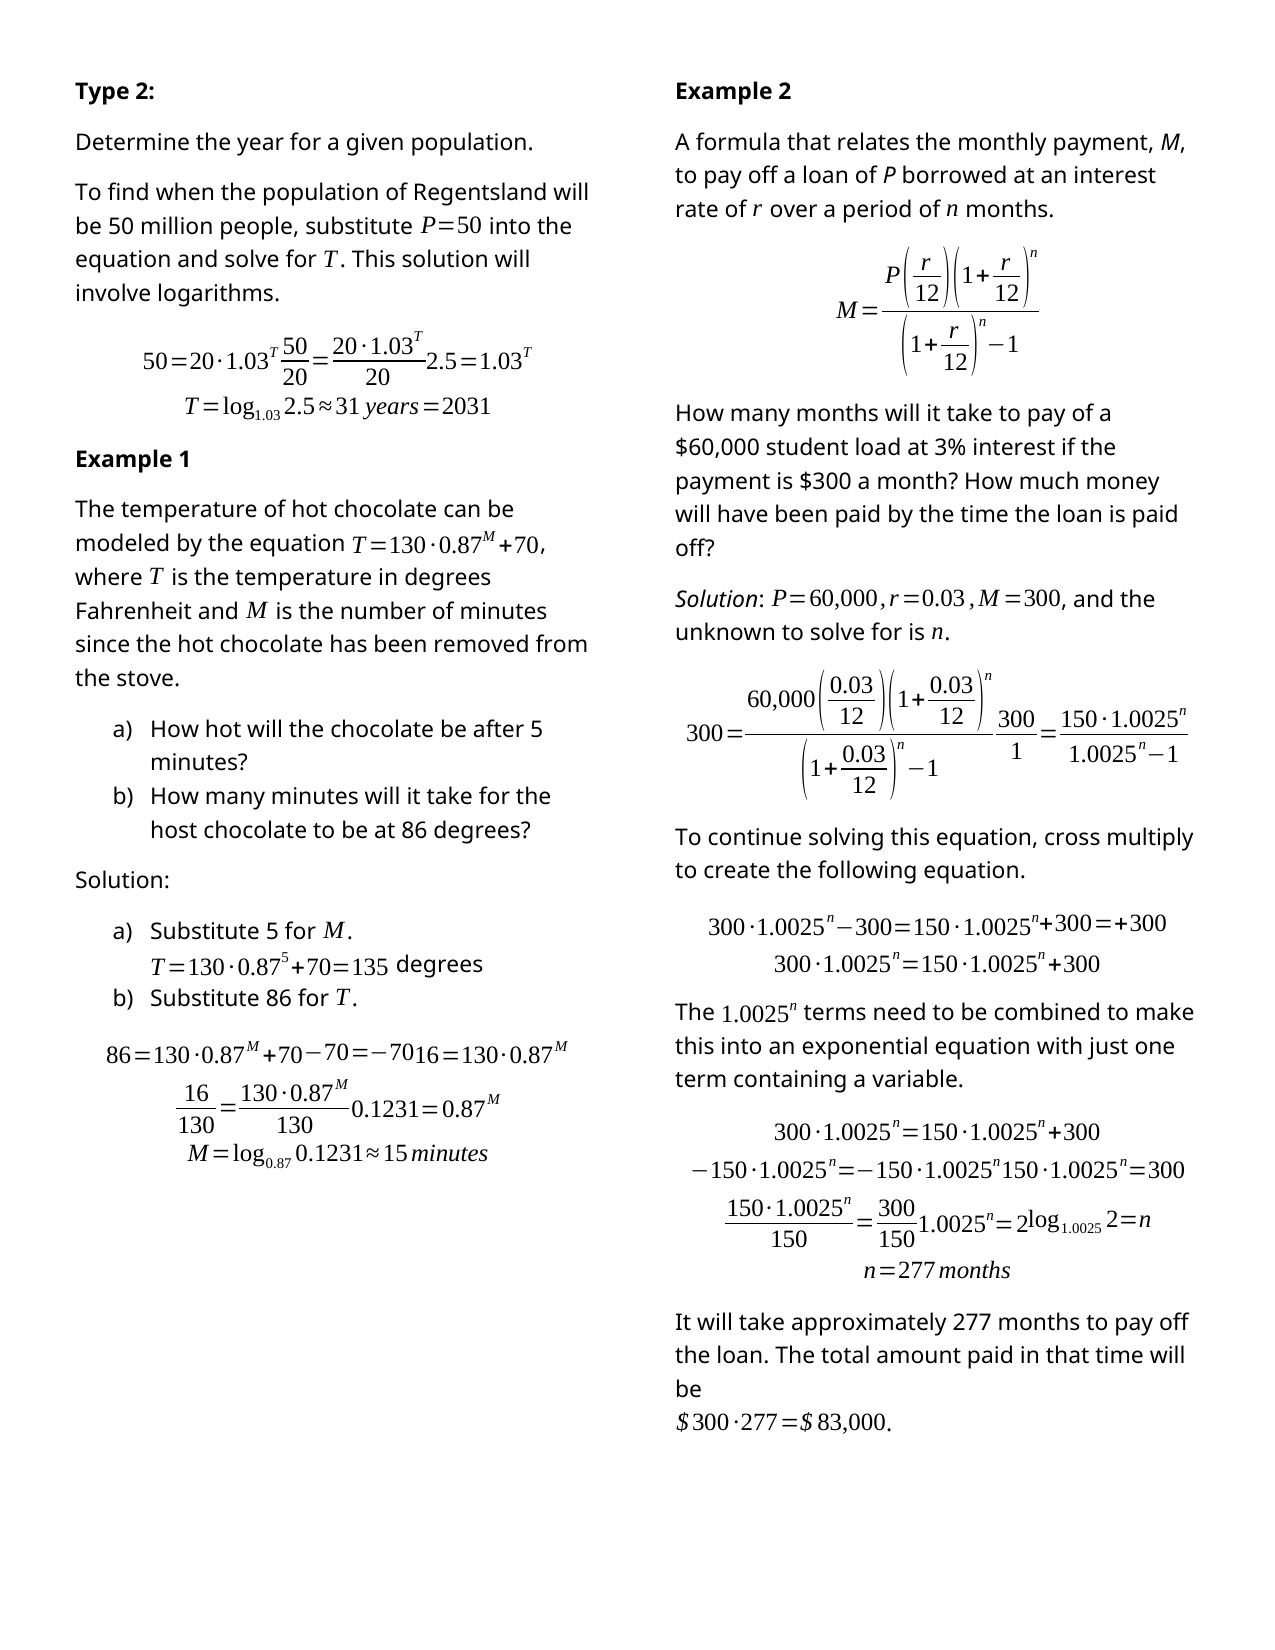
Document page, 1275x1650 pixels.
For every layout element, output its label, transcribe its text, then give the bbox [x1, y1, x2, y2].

text To find when the population of Regentsland will be 50 million people, substitute into the equation and solve for . This solution will involve logarithms. [75, 176, 600, 308]
text A formula that relates the monthly payment, M, to pay off a loan of P borrowed at an interest rate of over a period of months. [675, 125, 1200, 224]
text It will take approximately 277 months to pay off the loan. The total amount paid in that time will be . [675, 1306, 1200, 1438]
text Example 1 [75, 443, 600, 474]
text To continue solving this equation, cross multiply to create the following equation. [675, 821, 1200, 886]
list How hot will the chocolate be after 5 minutes? [112, 713, 600, 778]
list Substitute 5 for . degrees [112, 915, 600, 980]
text How many months will it take to pay of a $60,000 student load at 3% interest if the payment is $300 a month? How much money will have been paid by the time the loan is paid off? [675, 397, 1200, 563]
list Substitute 86 for . [112, 982, 600, 1013]
text The terms need to be combined to make this into an exponential equation with just one term containing a variable. [675, 996, 1200, 1095]
text Example 2 [675, 75, 1200, 106]
text Type 2: [75, 75, 600, 106]
text Solution: [75, 864, 600, 896]
text Determine the year for a given population. [75, 125, 600, 157]
list How many minutes will it take for the host chocolate to be at 86 degrees? [112, 780, 600, 845]
text Solution: , and the unknown to solve for is . [675, 583, 1200, 648]
text The temperature of hot chocolate can be modeled by the equation , where is the temperature in degrees Fahrenheit and is the number of minutes since the hot chocolate has been removed from the stove. [75, 493, 600, 693]
